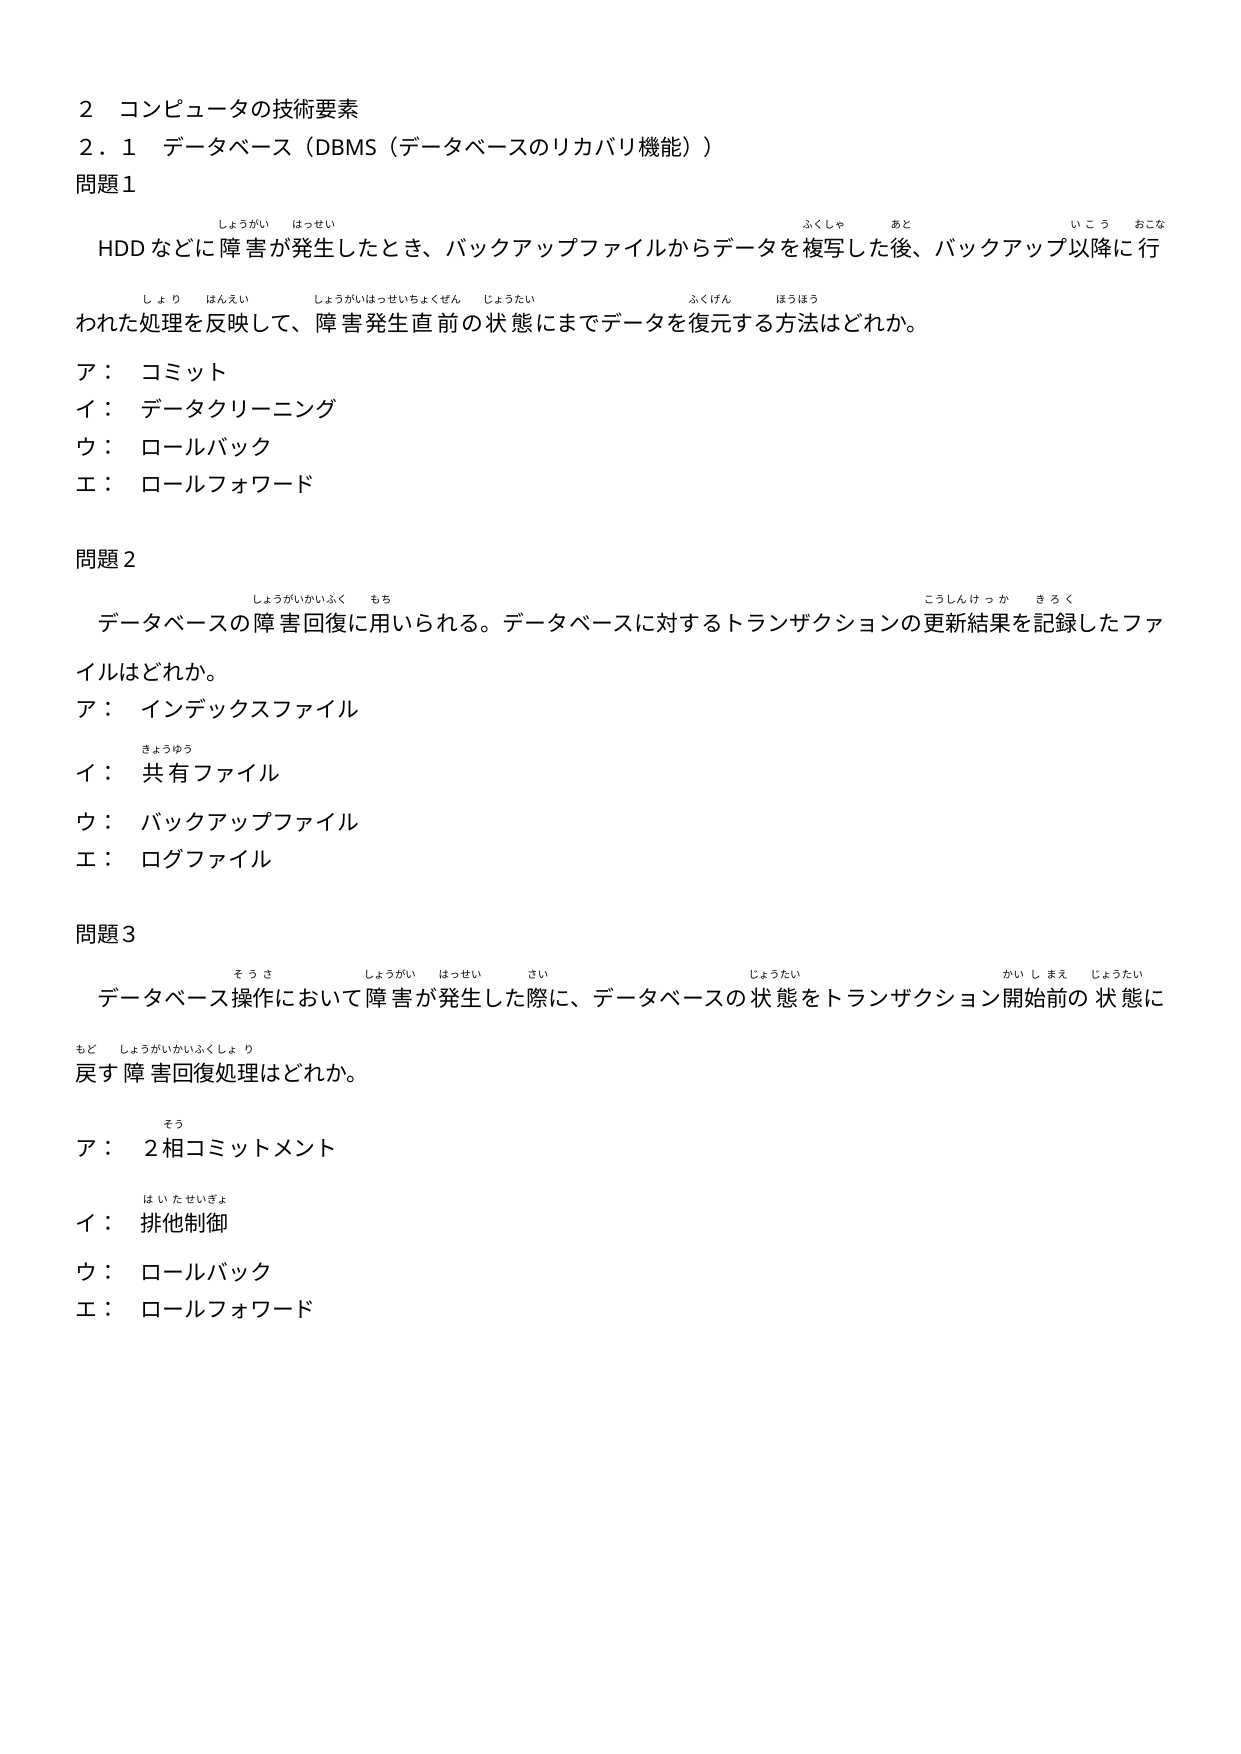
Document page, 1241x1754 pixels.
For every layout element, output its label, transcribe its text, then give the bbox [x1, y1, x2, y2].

text イ： ファイル [75, 727, 1165, 802]
text エ： ログファイル [75, 839, 1165, 877]
text ア： ２コミットメント [75, 1102, 1165, 1177]
text エ： ロールフォワード [75, 464, 1165, 502]
text HDDなどにがしたとき、バックアップファイルからデータをした、バックアップにわれたをして、のにまでデータをするはどれか。 [75, 202, 1165, 352]
text 問題2 [75, 539, 1165, 577]
text イ： データクリーニング [75, 389, 1165, 427]
text エ： ロールフォワード [75, 1289, 1165, 1327]
text ウ： ロールバック [75, 427, 1165, 464]
text ２．１ データベース（DBMS（データベースのリカバリ機能）） [75, 127, 1165, 164]
text データベースのにいられる。データベースに対するトランザクションのをしたファイルはどれか。 [75, 577, 1165, 689]
text ２ コンピュータの技術要素 [75, 89, 1165, 127]
text 問題１ [75, 164, 1165, 202]
text ウ： バックアップファイル [75, 802, 1165, 839]
text ウ： ロールバック [75, 1252, 1165, 1289]
text ア： コミット [75, 352, 1165, 389]
text 問題３ [75, 914, 1165, 952]
text ア： インデックスファイル [75, 689, 1165, 727]
text イ： [75, 1177, 1165, 1252]
text データベースにおいてがしたに、データベースのをトランザクションのにすはどれか。 [75, 952, 1165, 1102]
